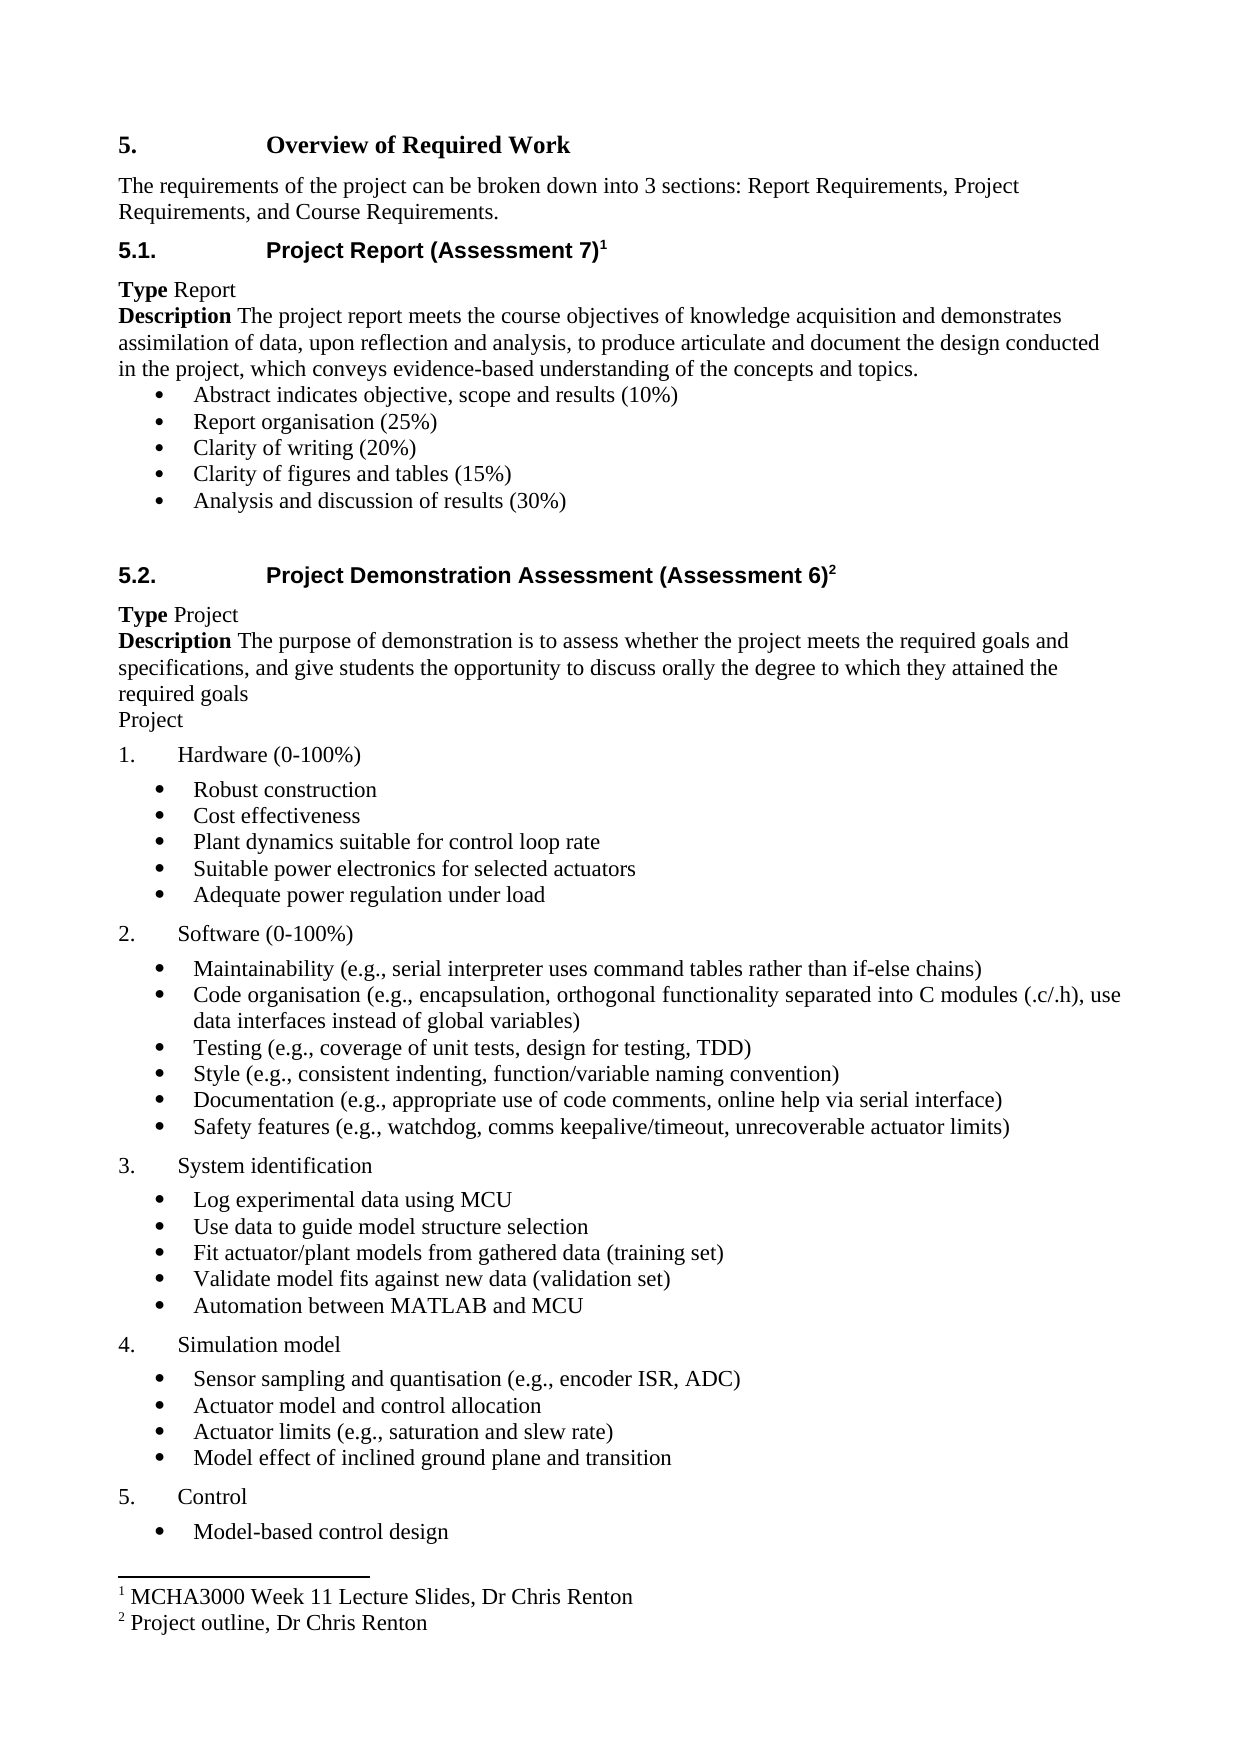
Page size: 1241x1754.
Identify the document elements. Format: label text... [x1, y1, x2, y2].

subtitle Project Demonstration Assessment (Assessment 6) [118, 562, 1122, 588]
list Abstract indicates objective, scope and results (10%) [156, 381, 1122, 408]
subtitle Project Report (Assessment 7) [118, 237, 1122, 263]
list Model effect of inclined ground plane and transition [156, 1444, 1122, 1471]
subtitle Overview of Required Work [118, 131, 1078, 159]
text Description The project report meets the course objectives of knowledge acquisition and demonstrates assimilation of data, upon reflection and analysis, to produce articulate and document the design conducted in the project, which conveys evidence-based understanding of the concepts and topics. [118, 302, 1122, 381]
list Actuator model and control allocation [156, 1392, 1122, 1418]
list Control [118, 1483, 1122, 1509]
list Use data to guide model structure selection [156, 1213, 1122, 1239]
list Suitable power electronics for selected actuators [156, 855, 1122, 881]
list Testing (e.g., coverage of unit tests, design for testing, TDD) [156, 1034, 1122, 1060]
list Model-based control design [156, 1518, 1122, 1544]
list Analysis and discussion of results (30%) [156, 487, 1122, 513]
list System identification [118, 1152, 1122, 1178]
list Robust construction [156, 776, 1122, 802]
list Software (0-100%) [118, 920, 1122, 946]
list Automation between MATLAB and MCU [156, 1292, 1122, 1318]
list Log experimental data using MCU [156, 1186, 1122, 1213]
list Hardware (0-100%) [118, 741, 1122, 767]
text Type Report [118, 276, 1122, 302]
list Plant dynamics suitable for control loop rate [156, 828, 1122, 855]
list Code organisation (e.g., encapsulation, orthogonal functionality separated into C modules (.c/.h), use data interfaces instead of global variables) [156, 981, 1122, 1034]
list Safety features (e.g., watchdog, comms keepalive/timeout, unrecoverable actuator limits) [156, 1113, 1122, 1139]
list Style (e.g., consistent indenting, function/variable naming convention) [156, 1060, 1122, 1086]
list Fit actuator/plant models from gathered data (training set) [156, 1239, 1122, 1265]
text The requirements of the project can be broken down into 3 sections: Report Requirements, Project Requirements, and Course Requirements. [118, 172, 1122, 224]
text Description The purpose of demonstration is to assess whether the project meets the required goals and specifications, and give students the opportunity to discuss orally the degree to which they attained the required goals [118, 627, 1122, 706]
list Actuator limits (e.g., saturation and slew rate) [156, 1418, 1122, 1444]
list Sensor sampling and quantisation (e.g., encoder ISR, ADC) [156, 1365, 1122, 1392]
list Clarity of writing (20%) [156, 434, 1122, 460]
text Type Project [118, 601, 1122, 627]
list Adequate power regulation under load [156, 881, 1122, 907]
list Validate model fits against new data (validation set) [156, 1265, 1122, 1292]
list Report organisation (25%) [156, 408, 1122, 434]
list Documentation (e.g., appropriate use of code comments, online help via serial interface) [156, 1086, 1122, 1113]
list Maintainability (e.g., serial interpreter uses command tables rather than if-else chains) [156, 955, 1122, 981]
text Project [118, 706, 1122, 733]
list Clarity of figures and tables (15%) [156, 460, 1122, 487]
list Cost effectiveness [156, 802, 1122, 828]
list Simulation model [118, 1331, 1122, 1357]
